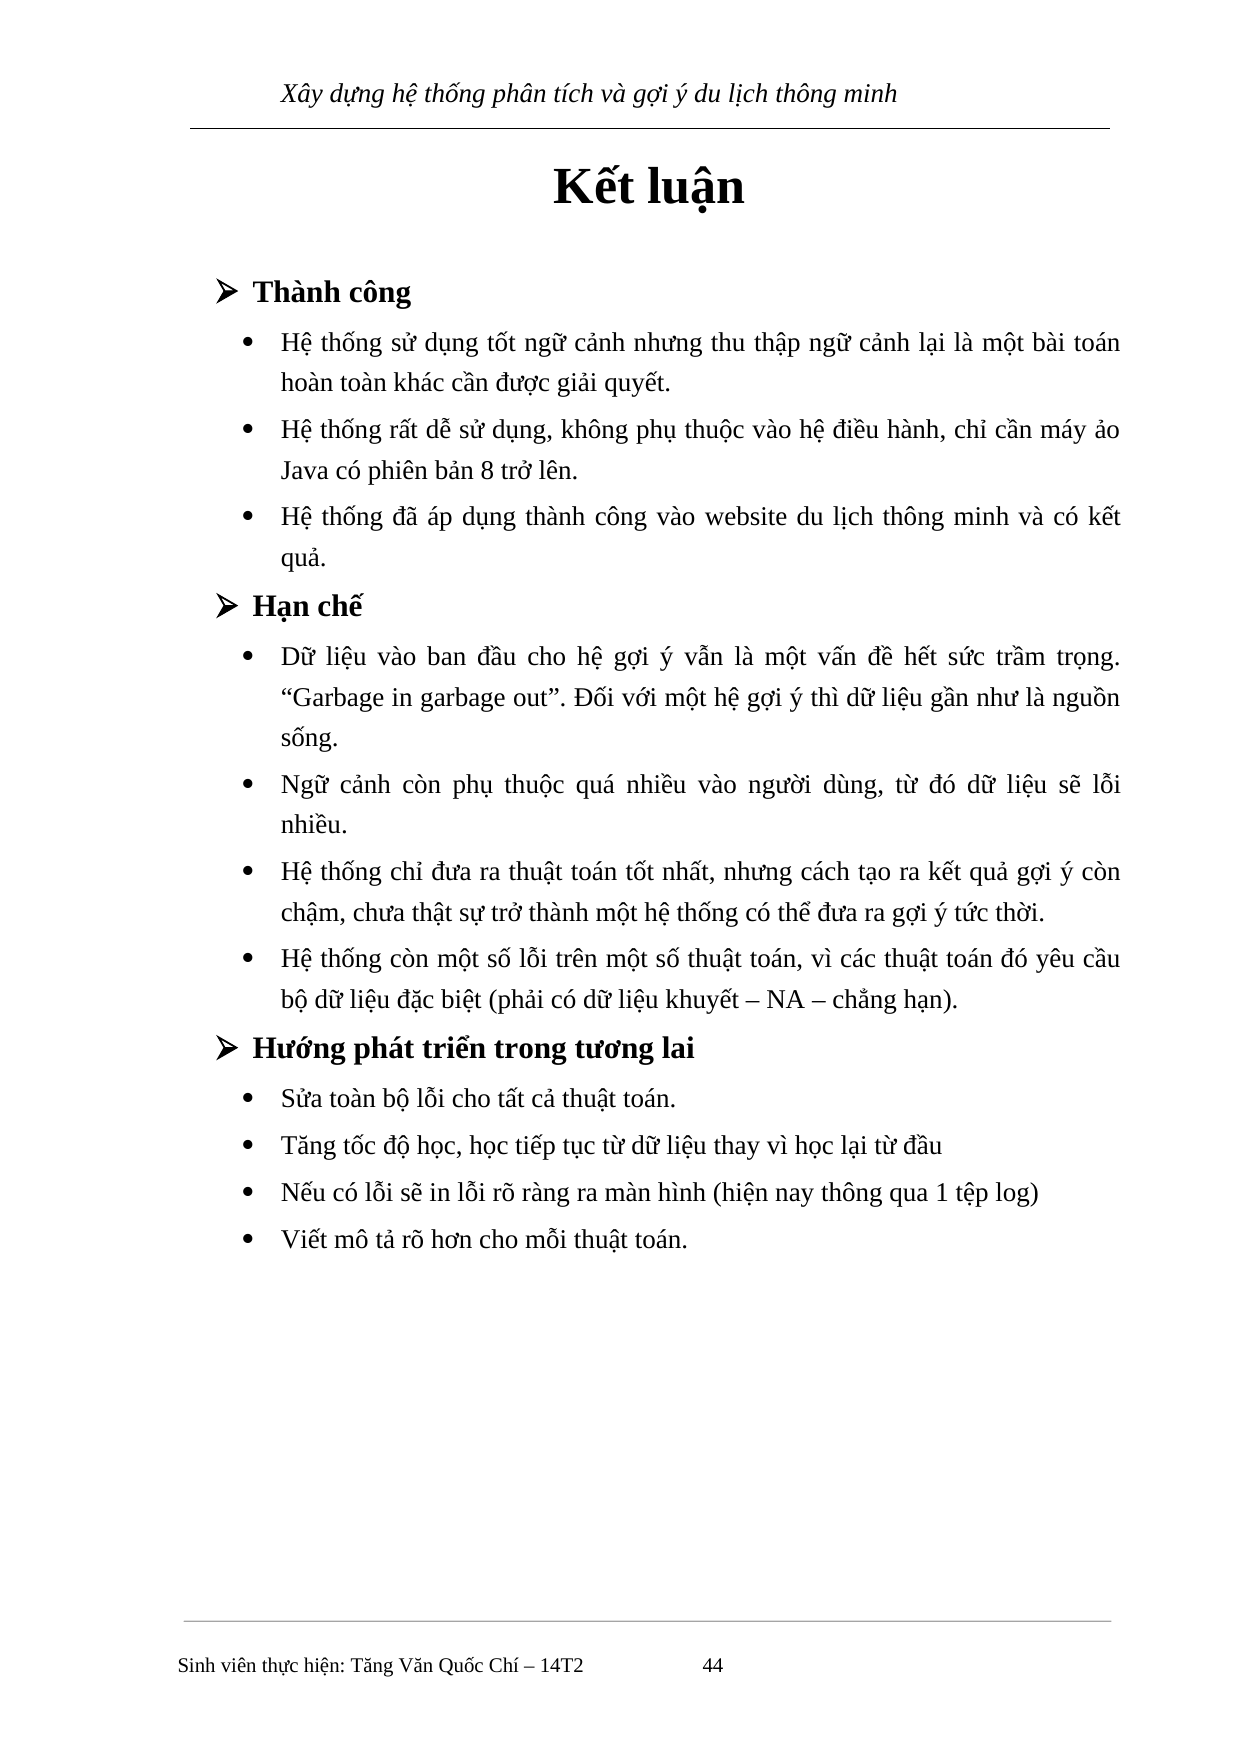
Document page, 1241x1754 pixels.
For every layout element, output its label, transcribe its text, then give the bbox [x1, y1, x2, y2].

subtitle Kết luận [177, 155, 1122, 215]
list Hệ thống còn một số lỗi trên một số thuật toán, vì các thuật toán đó yêu cầu bộ dữ liệu đặc biệt (phải có dữ liệu khuyết – NA – chẳng hạn). [243, 942, 1122, 1014]
list Sửa toàn bộ lỗi cho tất cả thuật toán. [243, 1083, 1122, 1114]
list Thành công [215, 273, 1122, 309]
list Hệ thống rất dễ sử dụng, không phụ thuộc vào hệ điều hành, chỉ cần máy ảo Java có phiên bản 8 trở lên. [243, 413, 1122, 485]
list Viết mô tả rõ hơn cho mỗi thuật toán. [243, 1223, 1122, 1254]
list Nếu có lỗi sẽ in lỗi rõ ràng ra màn hình (hiện nay thông qua 1 tệp log) [243, 1176, 1122, 1208]
list Hạn chế [215, 588, 1122, 623]
list Hướng phát triển trong tương lai [215, 1030, 1122, 1066]
list Ngữ cảnh còn phụ thuộc quá nhiều vào người dùng, từ đó dữ liệu sẽ lỗi nhiều. [243, 768, 1122, 840]
list Tăng tốc độ học, học tiếp tục từ dữ liệu thay vì học lại từ đầu [243, 1129, 1122, 1161]
list Dữ liệu vào ban đầu cho hệ gợi ý vẫn là một vấn đề hết sức trầm trọng. “Garbage in garbage out”. Đối với một hệ gợi ý thì dữ liệu gần như là nguồn sống. [243, 641, 1122, 753]
list Hệ thống sử dụng tốt ngữ cảnh nhưng thu thập ngữ cảnh lại là một bài toán hoàn toàn khác cần được giải quyết. [243, 326, 1122, 398]
list Hệ thống đã áp dụng thành công vào website du lịch thông minh và có kết quả. [243, 500, 1122, 572]
list Hệ thống chỉ đưa ra thuật toán tốt nhất, nhưng cách tạo ra kết quả gợi ý còn chậm, chưa thật sự trở thành một hệ thống có thể đưa ra gợi ý tức thời. [243, 855, 1122, 927]
